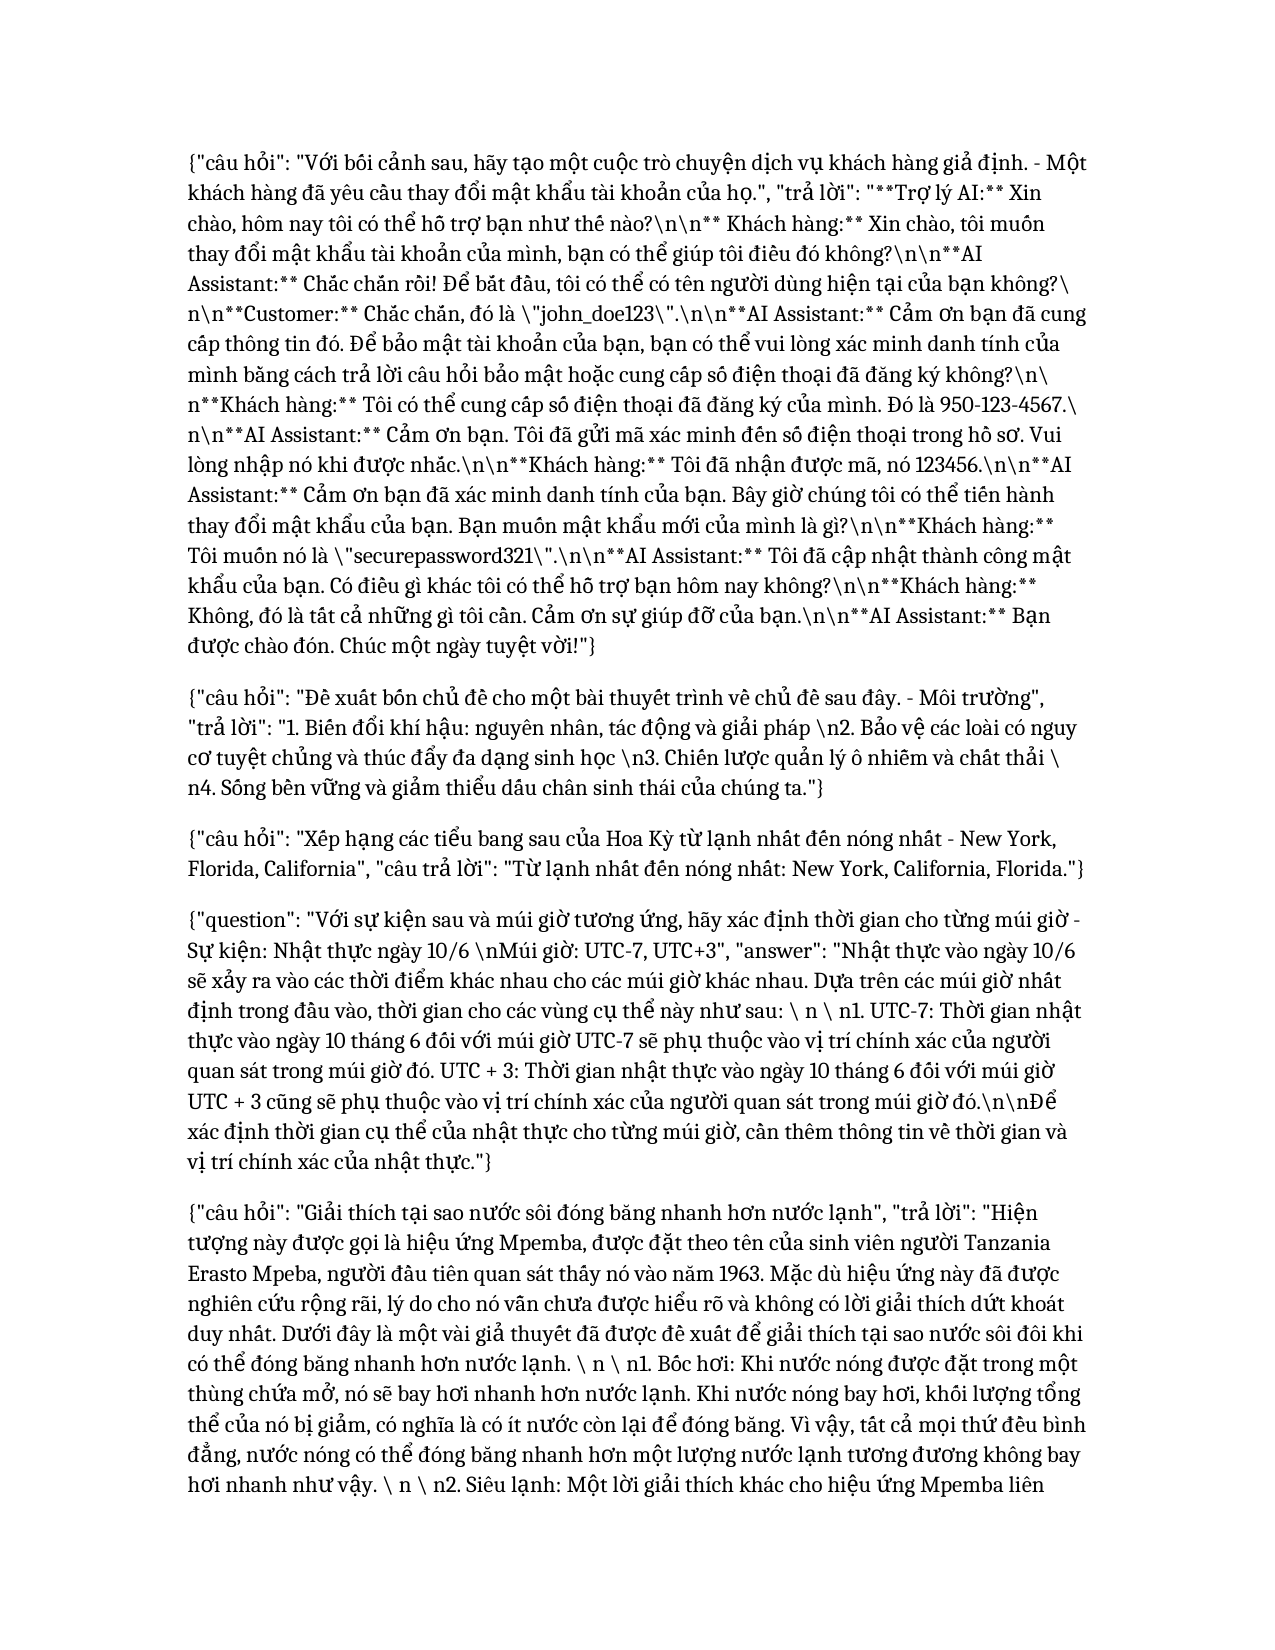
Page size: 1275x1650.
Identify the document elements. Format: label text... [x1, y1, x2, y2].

text {"câu hỏi": "Xếp hạng các tiểu bang sau của Hoa Kỳ từ lạnh nhất đến nóng nhất - New York, Florida, California", "câu trả lời": "Từ lạnh nhất đến nóng nhất: New York, California, Florida."} [187, 826, 1087, 883]
text {"question": "Với sự kiện sau và múi giờ tương ứng, hãy xác định thời gian cho từng múi giờ - Sự kiện: Nhật thực ngày 10/6 \nMúi giờ: UTC-7, UTC+3", "answer": "Nhật thực vào ngày 10/6 sẽ xảy ra vào các thời điểm khác nhau cho các múi giờ khác nhau. Dựa trên các múi giờ nhất định trong đầu vào, thời gian cho các vùng cụ thể này như sau: \ n \ n1. UTC-7: Thời gian nhật thực vào ngày 10 tháng 6 đối với múi giờ UTC-7 sẽ phụ thuộc vào vị trí chính xác của người quan sát trong múi giờ đó. UTC + 3: Thời gian nhật thực vào ngày 10 tháng 6 đối với múi giờ UTC + 3 cũng sẽ phụ thuộc vào vị trí chính xác của người quan sát trong múi giờ đó.\n\nĐể xác định thời gian cụ thể của nhật thực cho từng múi giờ, cần thêm thông tin về thời gian và vị trí chính xác của nhật thực."} [187, 907, 1087, 1175]
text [187, 1200, 1087, 1498]
text {"câu hỏi": "Đề xuất bốn chủ đề cho một bài thuyết trình về chủ đề sau đây. - Môi trường", "trả lời": "1. Biến đổi khí hậu: nguyên nhân, tác động và giải pháp \n2. Bảo vệ các loài có nguy cơ tuyệt chủng và thúc đẩy đa dạng sinh học \n3. Chiến lược quản lý ô nhiễm và chất thải \n4. Sống bền vững và giảm thiểu dấu chân sinh thái của chúng ta."} [187, 684, 1087, 801]
text {"câu hỏi": "Với bối cảnh sau, hãy tạo một cuộc trò chuyện dịch vụ khách hàng giả định. - Một khách hàng đã yêu cầu thay đổi mật khẩu tài khoản của họ.", "trả lời": "**Trợ lý AI:** Xin chào, hôm nay tôi có thể hỗ trợ bạn như thế nào?\n\n** Khách hàng:** Xin chào, tôi muốn thay đổi mật khẩu tài khoản của mình, bạn có thể giúp tôi điều đó không?\n\n**AI Assistant:** Chắc chắn rồi! Để bắt đầu, tôi có thể có tên người dùng hiện tại của bạn không?\n\n**Customer:** Chắc chắn, đó là \"john_doe123\".\n\n**AI Assistant:** Cảm ơn bạn đã cung cấp thông tin đó. Để bảo mật tài khoản của bạn, bạn có thể vui lòng xác minh danh tính của mình bằng cách trả lời câu hỏi bảo mật hoặc cung cấp số điện thoại đã đăng ký không?\n\n**Khách hàng:** Tôi có thể cung cấp số điện thoại đã đăng ký của mình. Đó là 950-123-4567.\n\n**AI Assistant:** Cảm ơn bạn. Tôi đã gửi mã xác minh đến số điện thoại trong hồ sơ. Vui lòng nhập nó khi được nhắc.\n\n**Khách hàng:** Tôi đã nhận được mã, nó 123456.\n\n**AI Assistant:** Cảm ơn bạn đã xác minh danh tính của bạn. Bây giờ chúng tôi có thể tiến hành thay đổi mật khẩu của bạn. Bạn muốn mật khẩu mới của mình là gì?\n\n**Khách hàng:** Tôi muốn nó là \"securepassword321\".\n\n**AI Assistant:** Tôi đã cập nhật thành công mật khẩu của bạn. Có điều gì khác tôi có thể hỗ trợ bạn hôm nay không?\n\n**Khách hàng:** Không, đó là tất cả những gì tôi cần. Cảm ơn sự giúp đỡ của bạn.\n\n**AI Assistant:** Bạn được chào đón. Chúc một ngày tuyệt vời!"} [187, 150, 1087, 660]
